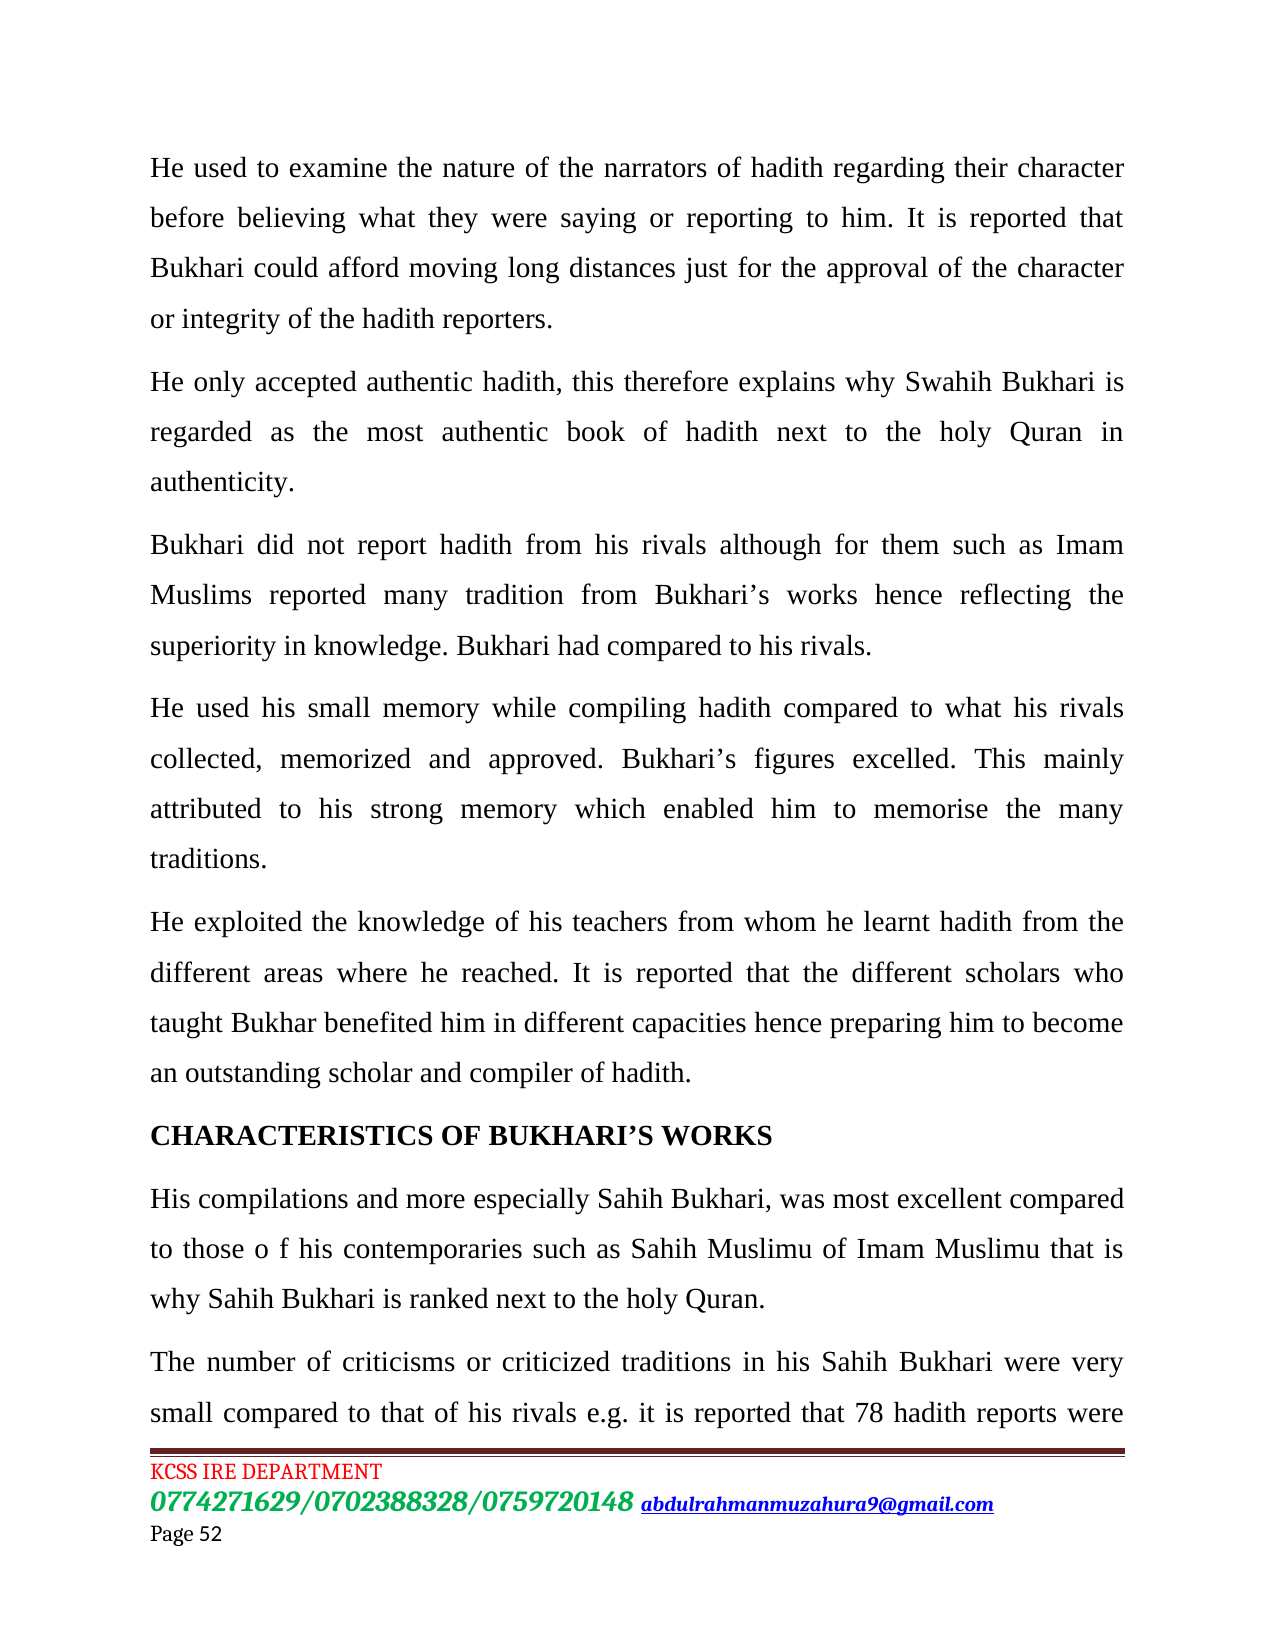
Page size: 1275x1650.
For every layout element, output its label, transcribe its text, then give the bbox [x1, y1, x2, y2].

text He used his small memory while compiling hadith compared to what his rivals collected, memorized and approved. Bukhari’s figures excelled. This mainly attributed to his strong memory which enabled him to memorise the many traditions. [150, 691, 1125, 875]
text He only accepted authentic hadith, this therefore explains why Swahih Bukhari is regarded as the most authentic book of hadith next to the holy Quran in authenticity. [150, 364, 1125, 498]
text Bukhari did not report hadith from his rivals although for them such as Imam Muslims reported many tradition from Bukhari’s works hence reflecting the superiority in knowledge. Bukhari had compared to his rivals. [150, 527, 1125, 661]
text His compilations and more especially Sahih Bukhari, was most excellent compared to those o f his contemporaries such as Sahih Muslimu of Imam Muslimu that is why Sahih Bukhari is ranked next to the holy Quran. [150, 1181, 1125, 1315]
text CHARACTERISTICS OF BUKHARI’S WORKS [150, 1118, 1125, 1152]
text He used to examine the nature of the narrators of hadith regarding their character before believing what they were saying or reporting to him. It is reported that Bukhari could afford moving long distances just for the approval of the character or integrity of the hadith reporters. [150, 150, 1125, 334]
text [150, 1344, 1125, 1428]
text He exploited the knowledge of his teachers from whom he learnt hadith from the different areas where he reached. It is reported that the different scholars who taught Bukhar benefited him in different capacities hence preparing him to become an outstanding scholar and compiler of hadith. [150, 904, 1125, 1089]
